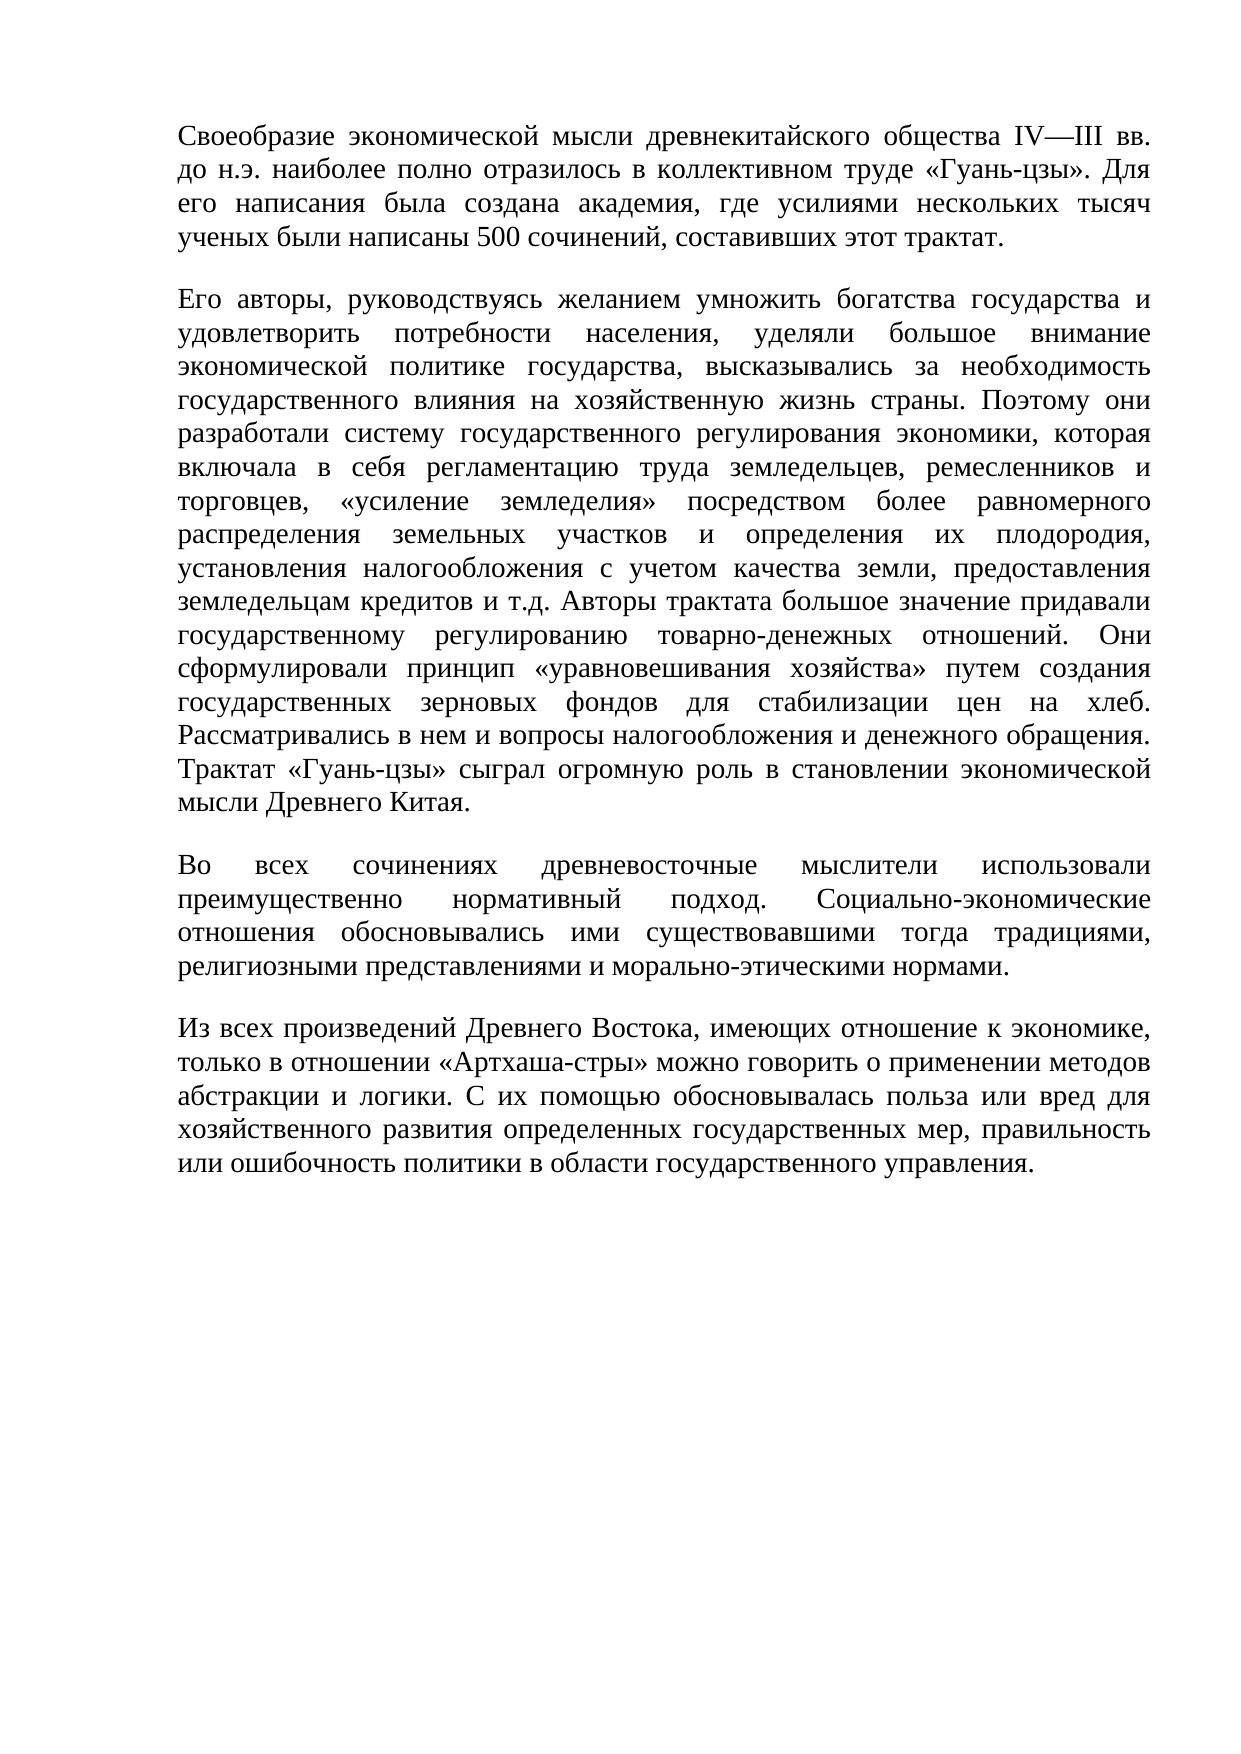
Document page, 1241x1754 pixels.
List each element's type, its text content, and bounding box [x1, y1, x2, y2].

text Во всех сочинениях древневосточные мыслители использовали преимущественно нормативный подход. Социально-экономические отношения обосновывались ими существовавшими тогда традициями, религиозными представлениями и морально-этическими нормами. [177, 847, 1152, 981]
text Его авторы, руководствуясь желанием умножить богатства государства и удовлетворить потребности населения, уделяли большое внимание экономической политике государства, высказывались за необходимость государственного влияния на хозяйственную жизнь страны. Поэтому они разработали систему государственного регулирования экономики, которая включала в себя регламентацию труда земледельцев, ремесленников и торговцев, «усиление земледелия» посредством более равномерного распределения земельных участков и определения их плодородия, установления налогообложения с учетом качества земли, предоставления земледельцам кредитов и т.д. Авторы трактата большое значение придавали государственному регулированию товарно-денежных отношений. Они сформулировали принцип «уравновешивания хозяйства» путем создания государственных зерновых фондов для стабилизации цен на хлеб. Рассматривались в нем и вопросы налогообложения и денежного обращения. Трактат «Гуань-цзы» сыграл огромную роль в становлении экономической мысли Древнего Китая. [177, 281, 1152, 818]
text Своеобразие экономической мысли древнекитайского общества IV—III вв. до н.э. наиболее полно отразилось в коллективном труде «Гуань-цзы». Для его написания была создана академия, где усилиями нескольких тысяч ученых были написаны 500 сочинений, составивших этот трактат. [177, 118, 1152, 252]
text Из всех произведений Древнего Востока, имеющих отношение к экономике, только в отношении «Артхаша-стры» можно говорить о применении методов абстракции и логики. С их помощью обосновывалась польза или вред для хозяйственного развития определенных государственных мер, правильность или ошибочность политики в области государственного управления. [177, 1011, 1152, 1178]
